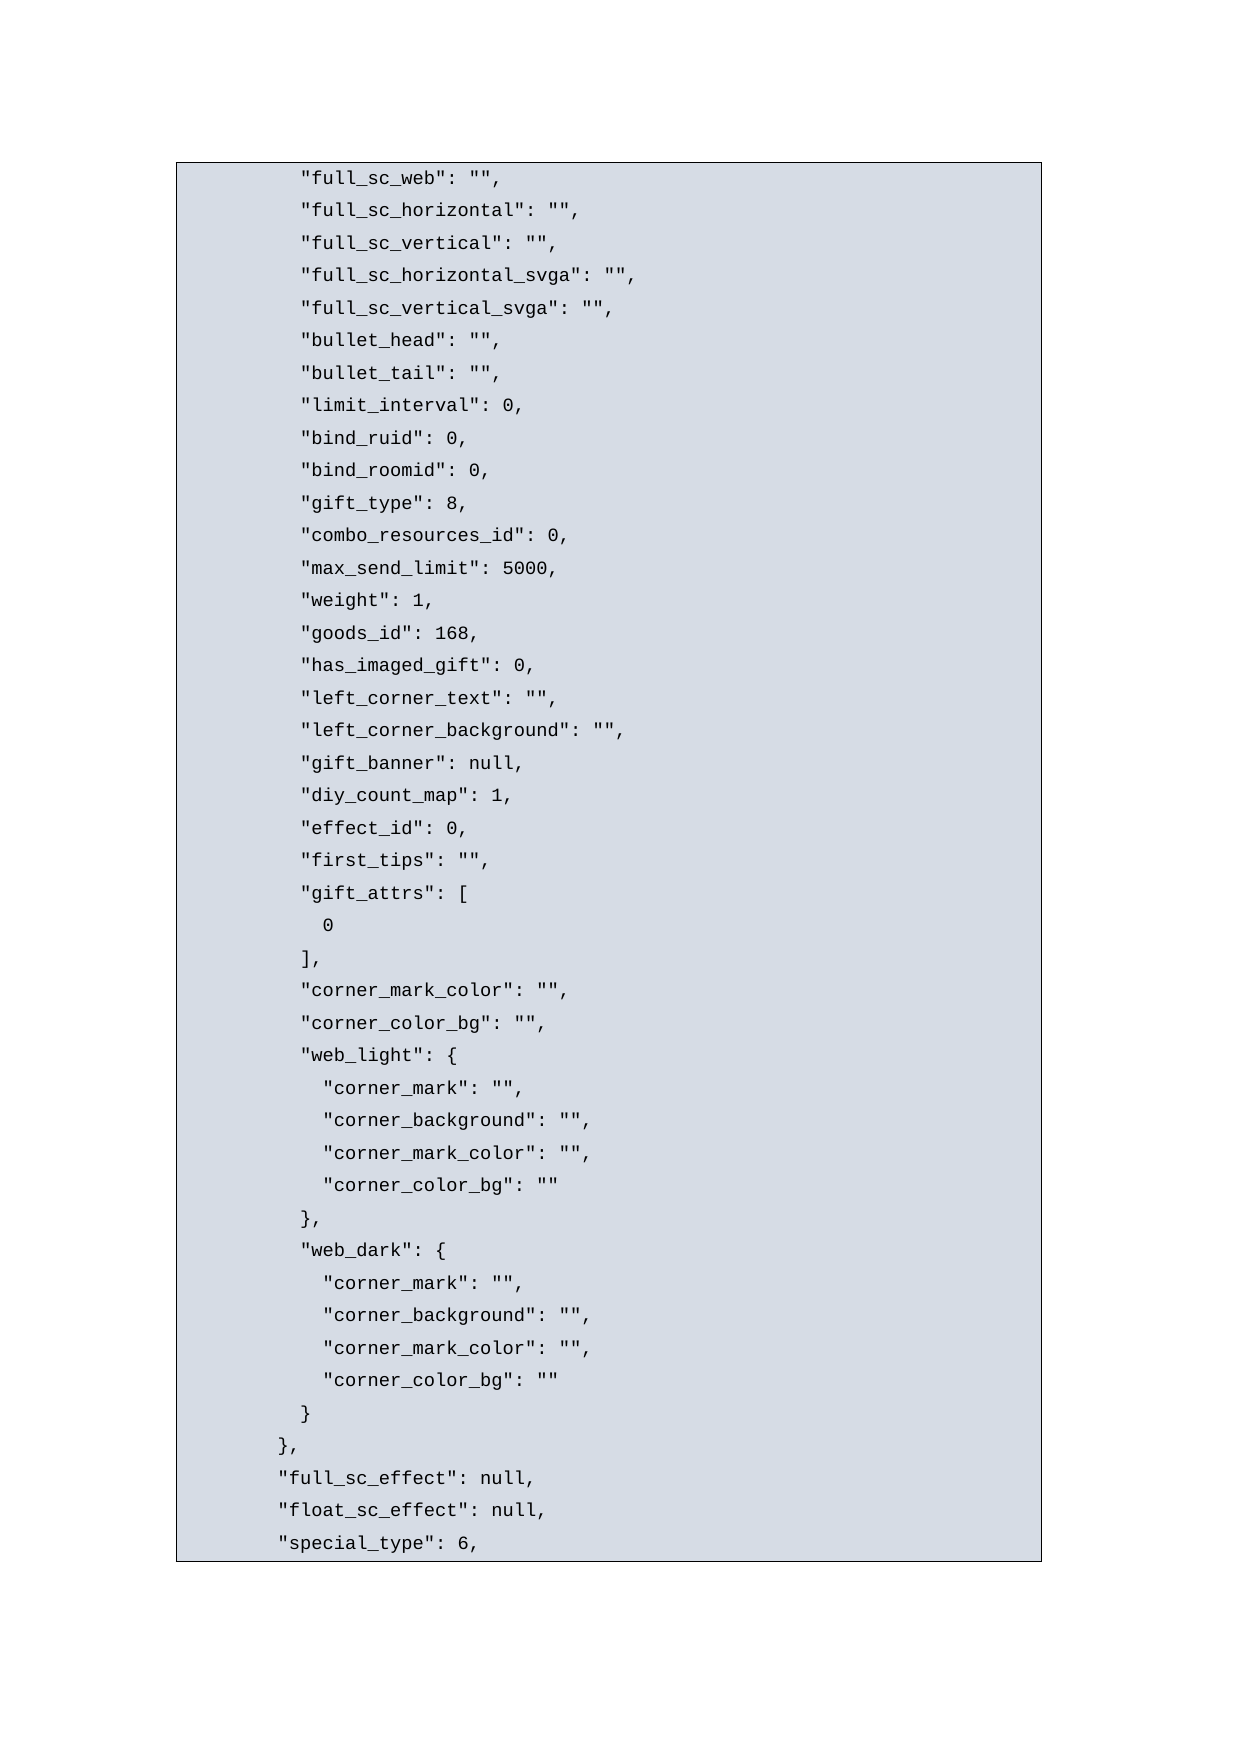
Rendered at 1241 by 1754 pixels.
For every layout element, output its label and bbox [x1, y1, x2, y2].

table_header [177, 163, 1041, 1561]
